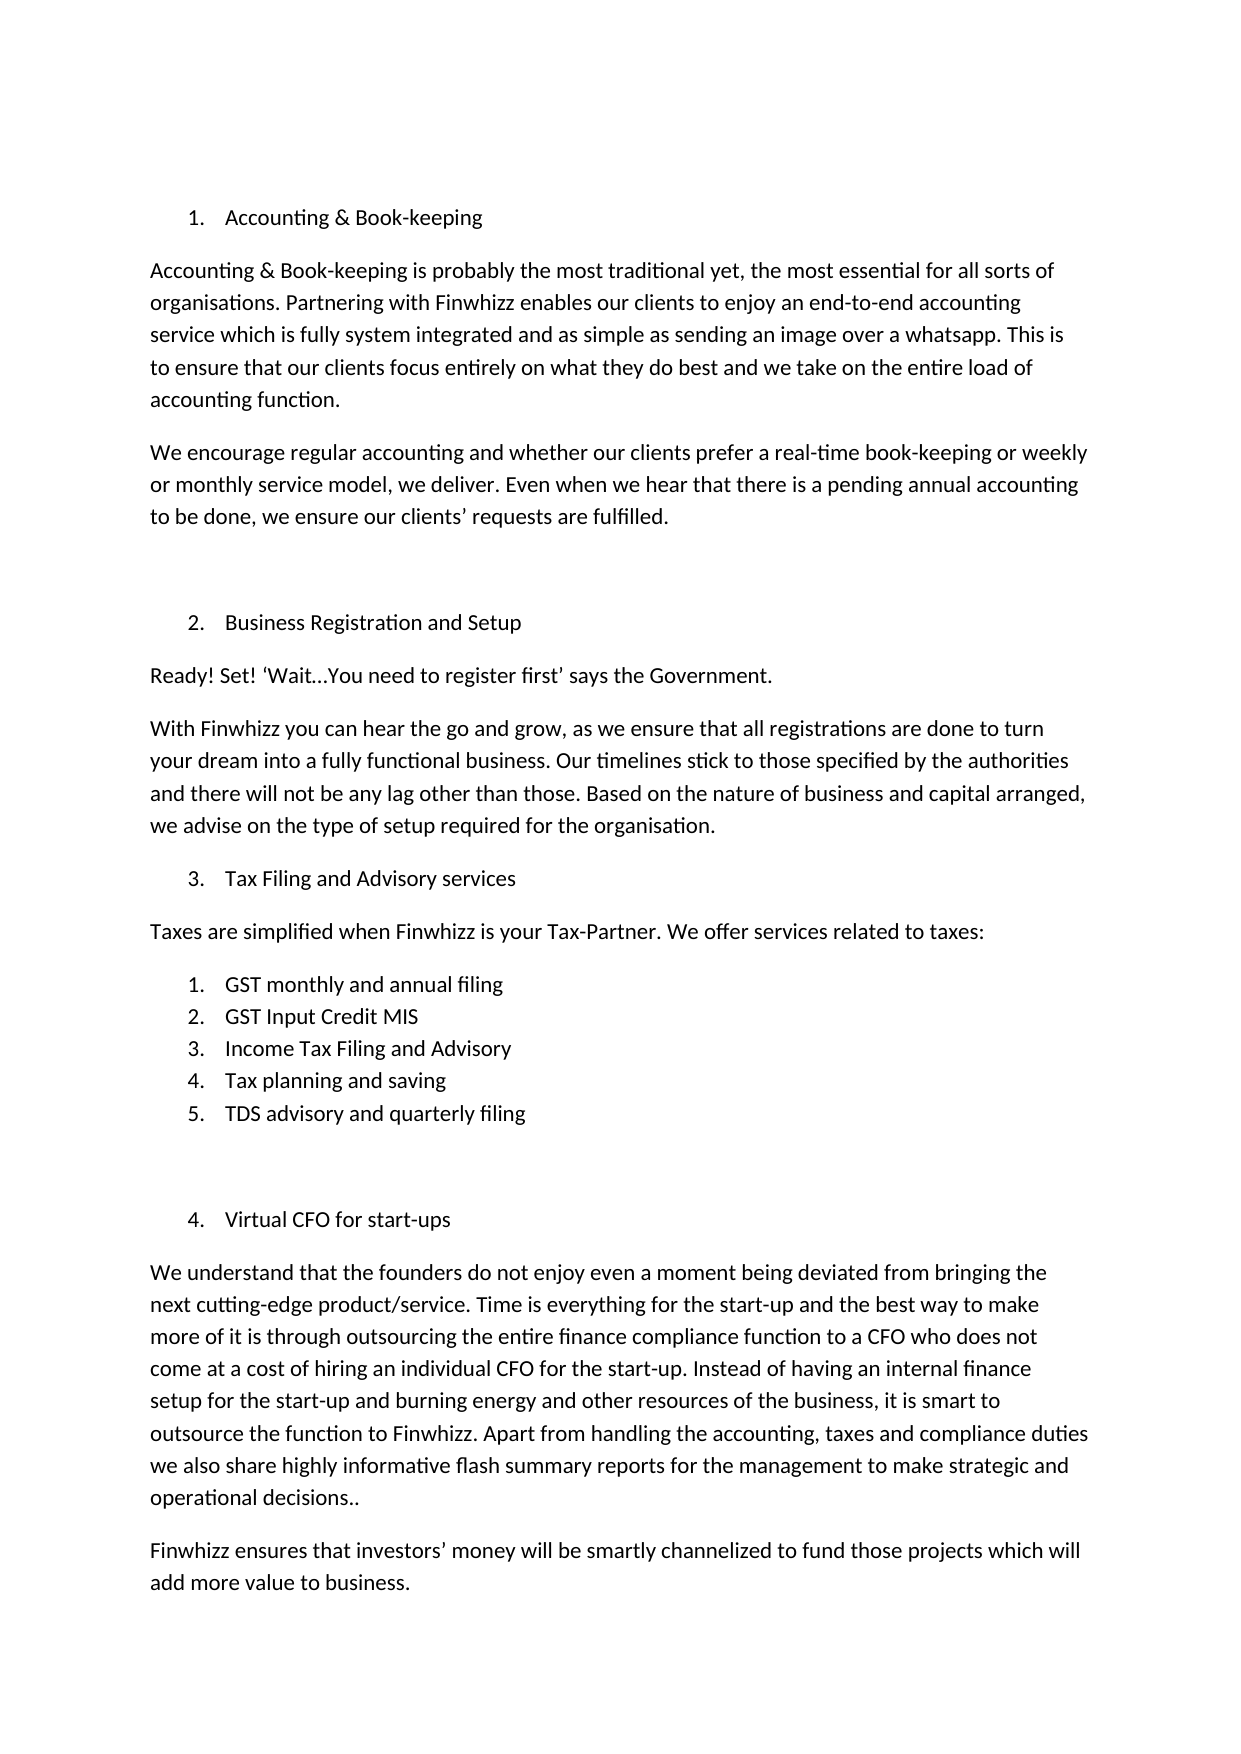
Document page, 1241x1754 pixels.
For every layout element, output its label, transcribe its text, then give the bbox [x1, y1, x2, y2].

text Finwhizz ensures that investors’ money will be smartly channelized to fund those projects which will add more value to business. [150, 1536, 1090, 1596]
text We understand that the founders do not enjoy even a moment being deviated from bringing the next cutting-edge product/service. Time is everything for the start-up and the best way to make more of it is through outsourcing the entire finance compliance function to a CFO who does not come at a cost of hiring an individual CFO for the start-up. Instead of having an internal finance setup for the start-up and burning energy and other resources of the business, it is smart to outsource the function to Finwhizz. Apart from handling the accounting, taxes and compliance duties we also share highly informative flash summary reports for the management to make strategic and operational decisions.. [150, 1258, 1090, 1511]
list Income Tax Filing and Advisory [187, 1034, 1090, 1062]
list Tax Filing and Advisory services [187, 864, 1090, 892]
list Virtual CFO for start-ups [187, 1205, 1090, 1233]
list GST monthly and annual filing [187, 970, 1090, 998]
list Business Registration and Setup [187, 608, 1090, 636]
list TDS advisory and quarterly filing [187, 1099, 1090, 1127]
list Accounting & Book-keeping [187, 203, 1090, 231]
text With Finwhizz you can hear the go and grow, as we ensure that all registrations are done to turn your dream into a fully functional business. Our timelines stick to those specified by the authorities and there will not be any lag other than those. Based on the nature of business and capital arranged, we advise on the type of setup required for the organisation. [150, 714, 1090, 839]
list Tax planning and saving [187, 1066, 1090, 1094]
text Accounting & Book-keeping is probably the most traditional yet, the most essential for all sorts of organisations. Partnering with Finwhizz enables our clients to enjoy an end-to-end accounting service which is fully system integrated and as simple as sending an image over a whatsapp. This is to ensure that our clients focus entirely on what they do best and we take on the entire load of accounting function. [150, 256, 1090, 413]
text We encourage regular accounting and whether our clients prefer a real-time book-keeping or weekly or monthly service model, we deliver. Even when we hear that there is a pending annual accounting to be done, we ensure our clients’ requests are fulfilled. [150, 438, 1090, 530]
list GST Input Credit MIS [187, 1002, 1090, 1030]
text Taxes are simplified when Finwhizz is your Tax-Partner. We offer services related to taxes: [150, 917, 1090, 945]
text Ready! Set! ‘Wait…You need to register first’ says the Government. [150, 661, 1090, 689]
